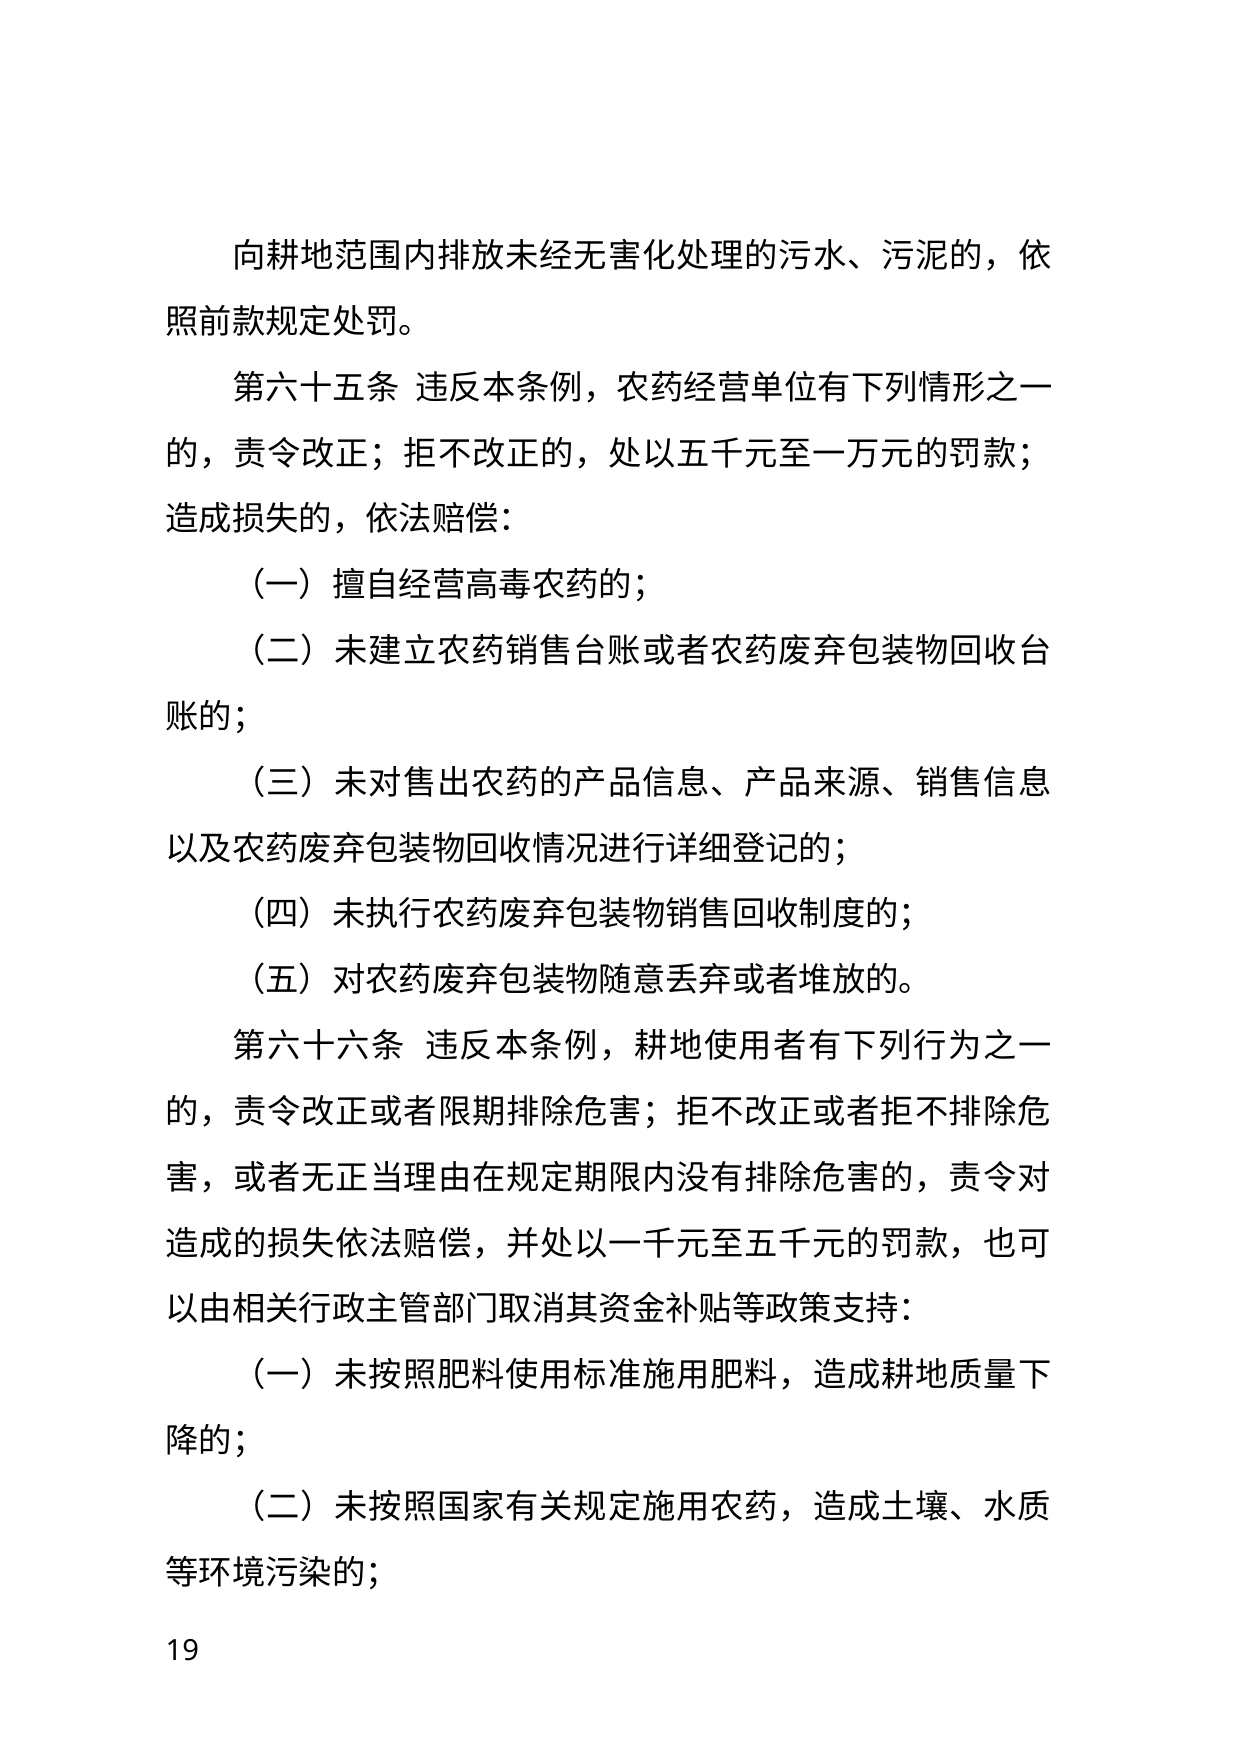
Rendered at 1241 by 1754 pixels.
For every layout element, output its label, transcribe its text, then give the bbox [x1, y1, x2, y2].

text 第六十五条 违反本条例，农药经营单位有下列情形之一的，责令改正；拒不改正的，处以五千元至一万元的罚款；造成损失的，依法赔偿： [165, 352, 1052, 549]
text （一）擅自经营高毒农药的； [165, 549, 1052, 615]
text （三）未对售出农药的产品信息、产品来源、销售信息以及农药废弃包装物回收情况进行详细登记的； [165, 747, 1052, 878]
text （二）未按照国家有关规定施用农药，造成土壤、水质等环境污染的； [165, 1471, 1052, 1602]
text （四）未执行农药废弃包装物销售回收制度的； [165, 878, 1052, 944]
text （二）未建立农药销售台账或者农药废弃包装物回收台账的； [165, 615, 1052, 747]
text 向耕地范围内排放未经无害化处理的污水、污泥的，依照前款规定处罚。 [165, 220, 1052, 352]
text 第六十六条 违反本条例，耕地使用者有下列行为之一的，责令改正或者限期排除危害；拒不改正或者拒不排除危害，或者无正当理由在规定期限内没有排除危害的，责令对造成的损失依法赔偿，并处以一千元至五千元的罚款，也可以由相关行政主管部门取消其资金补贴等政策支持： [165, 1010, 1052, 1339]
text （五）对农药废弃包装物随意丢弃或者堆放的。 [165, 944, 1052, 1010]
text （一）未按照肥料使用标准施用肥料，造成耕地质量下降的； [165, 1339, 1052, 1471]
